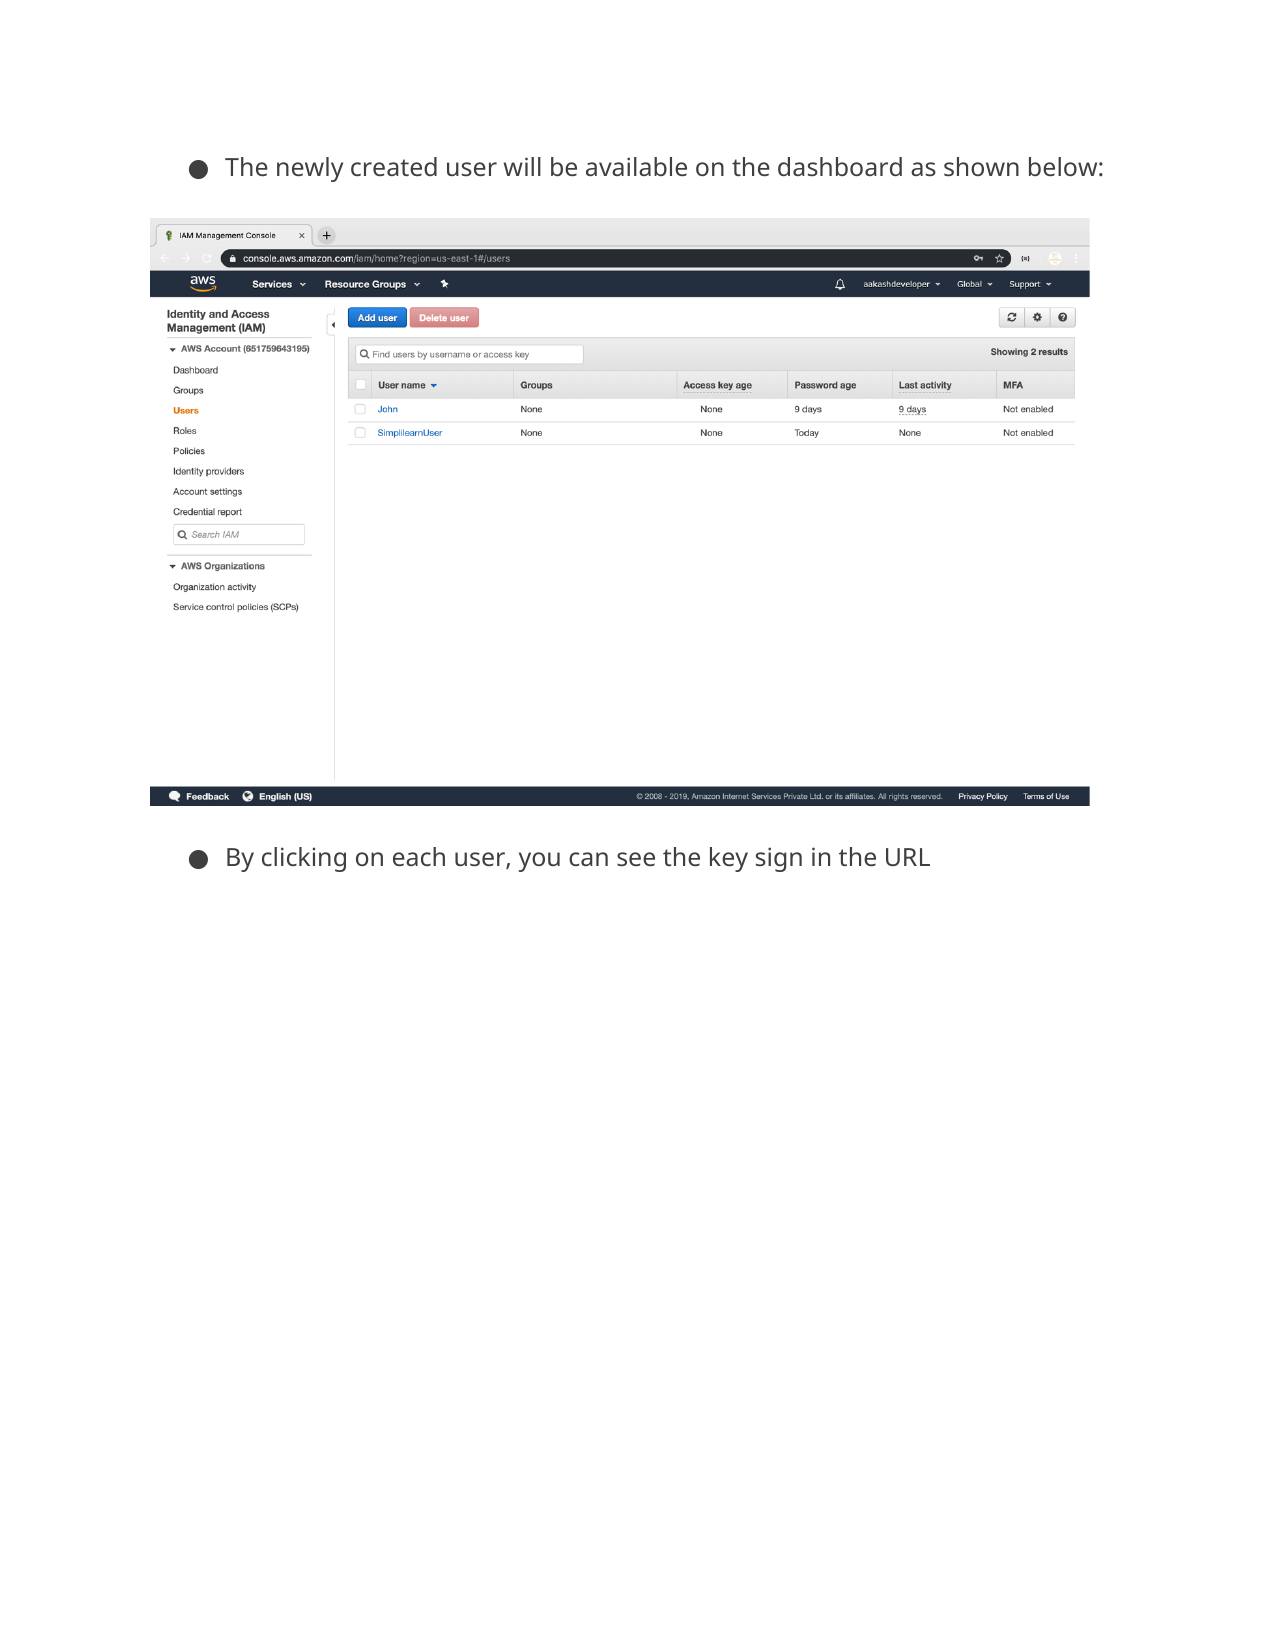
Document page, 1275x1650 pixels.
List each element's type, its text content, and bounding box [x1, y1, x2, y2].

list By clicking on each user, you can see the key sign in the URL [187, 839, 1125, 873]
list The newly created user will be available on the dashboard as shown below: [187, 150, 1125, 184]
picture [150, 218, 1090, 806]
